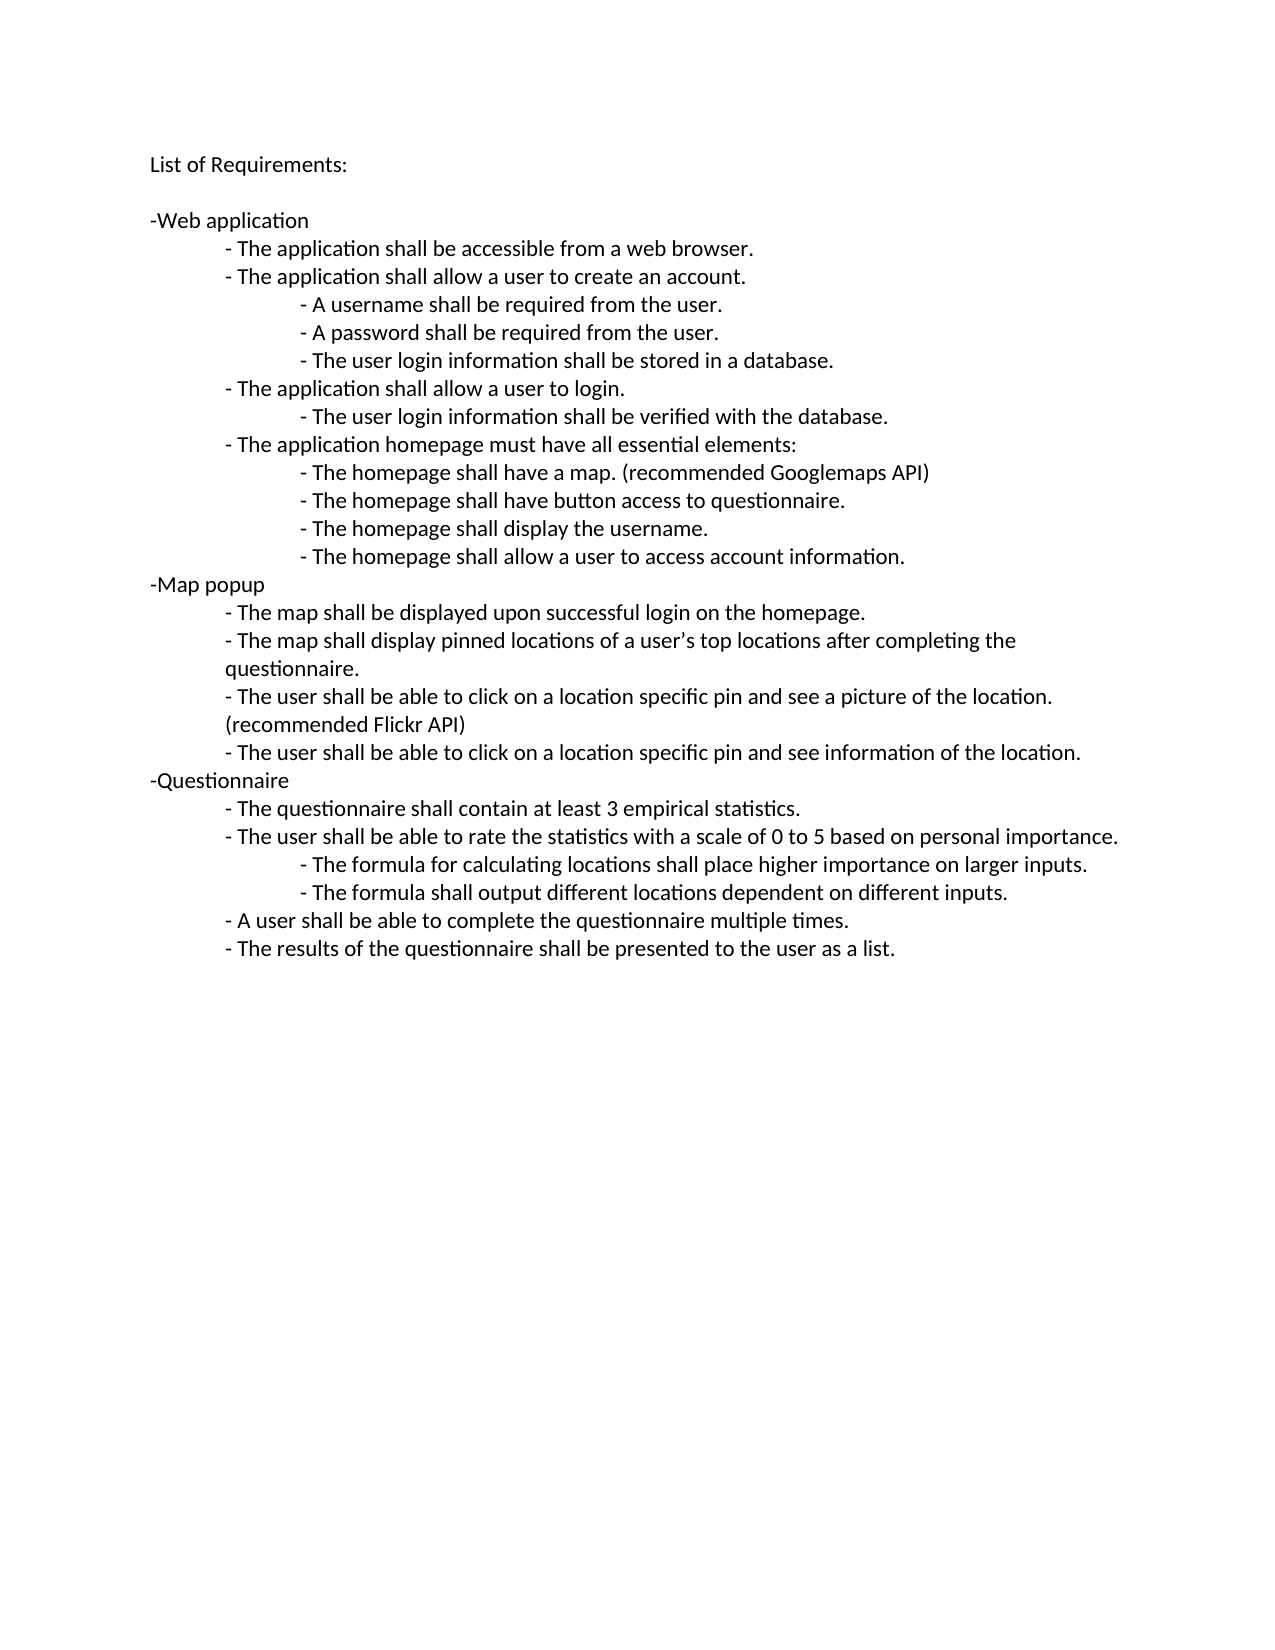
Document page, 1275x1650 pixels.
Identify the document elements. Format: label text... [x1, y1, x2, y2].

text - The homepage shall have button access to questionnaire. [150, 486, 1125, 514]
text - The formula shall output different locations dependent on different inputs. [225, 878, 1125, 907]
text - The application shall allow a user to login. [150, 374, 1125, 402]
text List of Requirements: [150, 150, 1125, 178]
text - The application homepage must have all essential elements: [150, 430, 1125, 458]
text - The user login information shall be stored in a database. [150, 346, 1125, 374]
text - A user shall be able to complete the questionnaire multiple times. [150, 907, 1125, 934]
text -Map popup [150, 570, 1125, 598]
text - The formula for calculating locations shall place higher importance on larger inputs. [150, 851, 1125, 878]
text - The user shall be able to rate the statistics with a scale of 0 to 5 based on personal importance. [150, 822, 1125, 851]
text - A password shall be required from the user. [150, 318, 1125, 346]
text - The questionnaire shall contain at least 3 empirical statistics. [150, 794, 1125, 822]
text - The application shall allow a user to create an account. [150, 262, 1125, 290]
text - The user shall be able to click on a location specific pin and see information of the location. [150, 738, 1125, 766]
text - A username shall be required from the user. [150, 290, 1125, 318]
text -Web application [150, 206, 1125, 234]
text - The homepage shall display the username. [150, 514, 1125, 542]
text - The homepage shall allow a user to access account information. [150, 542, 1125, 570]
text - The results of the questionnaire shall be presented to the user as a list. [150, 934, 1125, 963]
text - The application shall be accessible from a web browser. [150, 234, 1125, 262]
text - The homepage shall have a map. (recommended Googlemaps API) [150, 458, 1125, 486]
text - The map shall be displayed upon successful login on the homepage. [150, 598, 1125, 626]
text -Questionnaire [150, 766, 1125, 794]
text - The user shall be able to click on a location specific pin and see a picture of the location. (recommended Flickr API) [225, 682, 1125, 738]
text - The user login information shall be verified with the database. [150, 402, 1125, 430]
text - The map shall display pinned locations of a user’s top locations after completing the questionnaire. [225, 626, 1125, 682]
